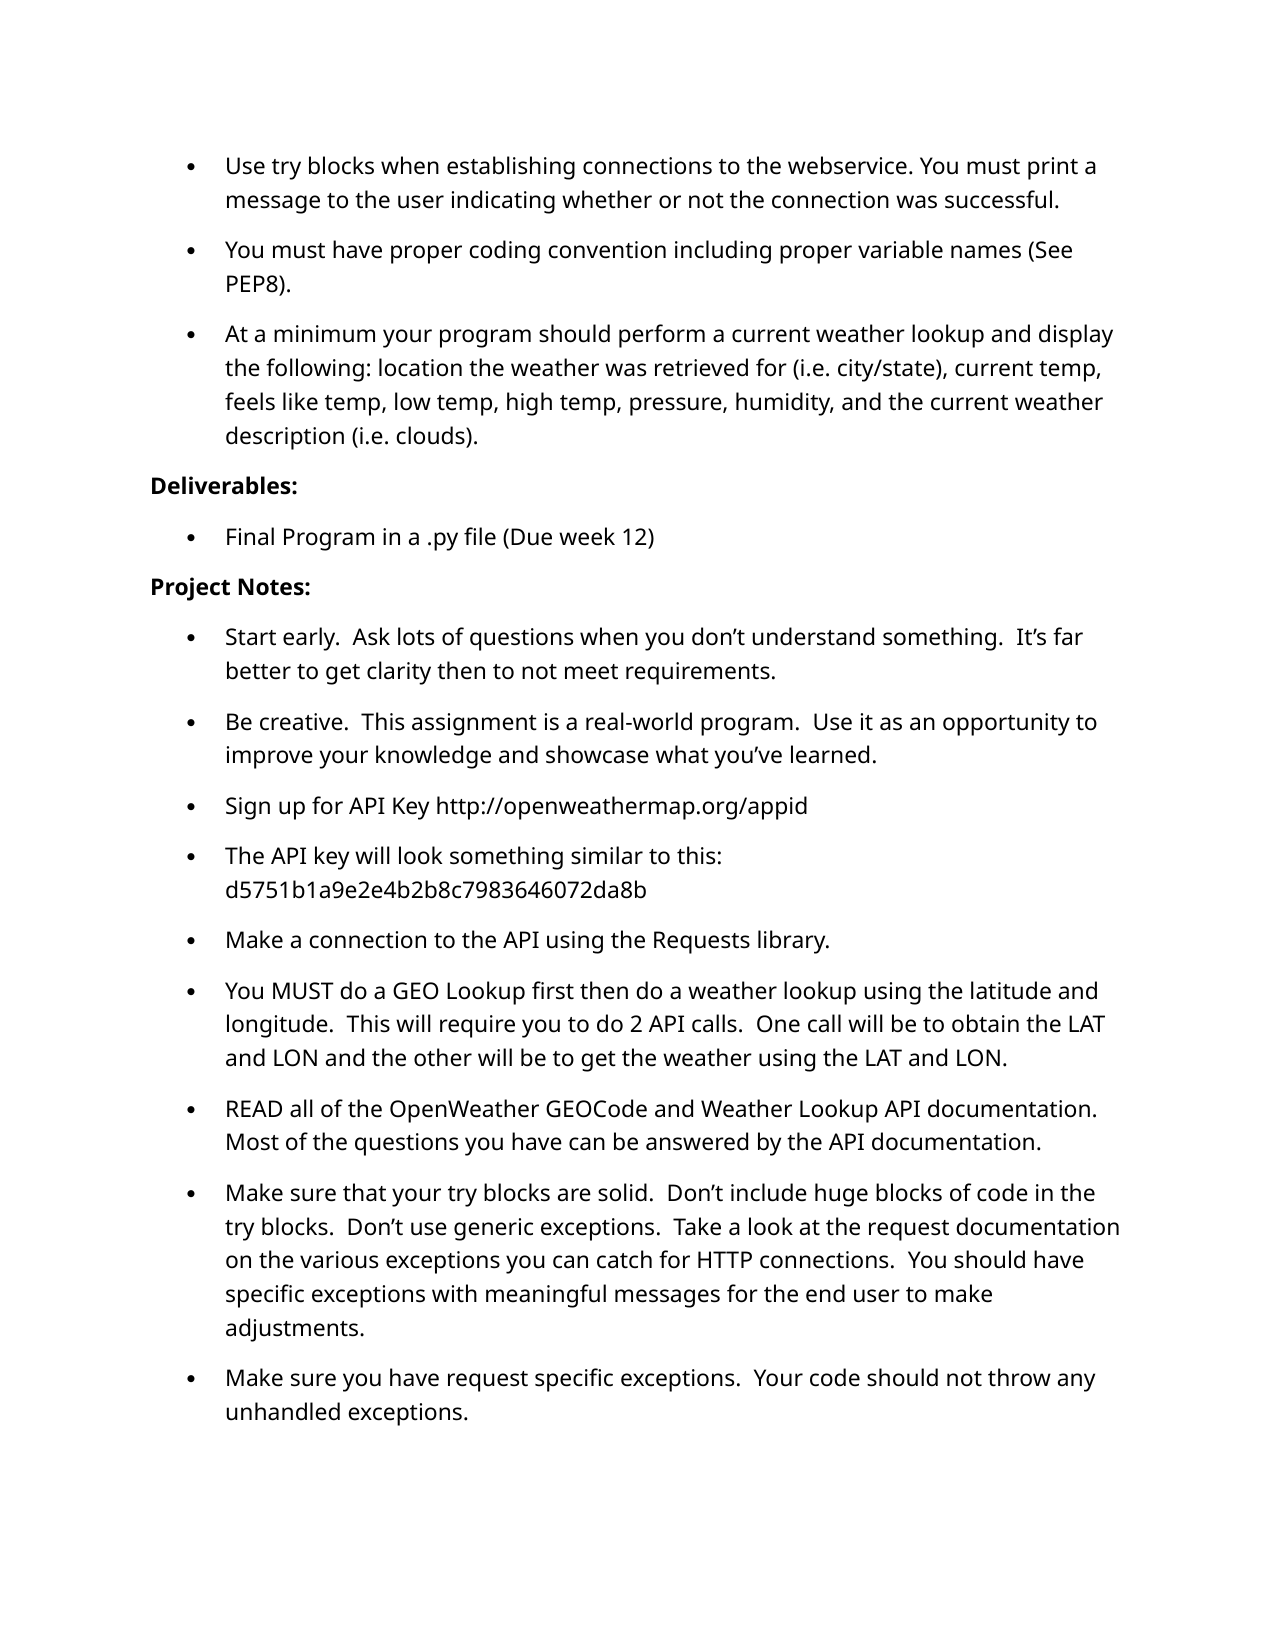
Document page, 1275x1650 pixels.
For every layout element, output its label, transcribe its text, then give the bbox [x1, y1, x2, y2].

list Start early. Ask lots of questions when you don’t understand something. It’s far better to get clarity then to not meet requirements. [187, 621, 1125, 686]
text Project Notes: [150, 571, 1125, 602]
list Make sure you have request specific exceptions. Your code should not throw any unhandled exceptions. [187, 1362, 1125, 1427]
list Be creative. This assignment is a real-world program. Use it as an opportunity to improve your knowledge and showcase what you’ve learned. [187, 705, 1125, 770]
list Make sure that your try blocks are solid. Don’t include huge blocks of code in the try blocks. Don’t use generic exceptions. Take a look at the request documentation on the various exceptions you can catch for HTTP connections. You should have specific exceptions with meaningful messages for the end user to make adjustments. [187, 1177, 1125, 1343]
list Final Program in a .py file (Due week 12) [187, 520, 1125, 552]
list You MUST do a GEO Lookup first then do a weather lookup using the latitude and longitude. This will require you to do 2 API calls. One call will be to obtain the LAT and LON and the other will be to get the weather using the LAT and LON. [187, 974, 1125, 1073]
list At a minimum your program should perform a current weather lookup and display the following: location the weather was retrieved for (i.e. city/state), current temp, feels like temp, low temp, high temp, pressure, humidity, and the current weather description (i.e. clouds). [187, 318, 1125, 451]
list Use try blocks when establishing connections to the webservice. You must print a message to the user indicating whether or not the connection was successful. [187, 150, 1125, 215]
list Sign up for API Key http://openweathermap.org/appid [187, 789, 1125, 821]
list The API key will look something similar to this: d5751b1a9e2e4b2b8c7983646072da8b [187, 840, 1125, 905]
list You must have proper coding convention including proper variable names (See PEP8). [187, 234, 1125, 299]
list Make a connection to the API using the Requests library. [187, 924, 1125, 955]
list READ all of the OpenWeather GEOCode and Weather Lookup API documentation. Most of the questions you have can be answered by the API documentation. [187, 1092, 1125, 1157]
text Deliverables: [150, 470, 1125, 501]
